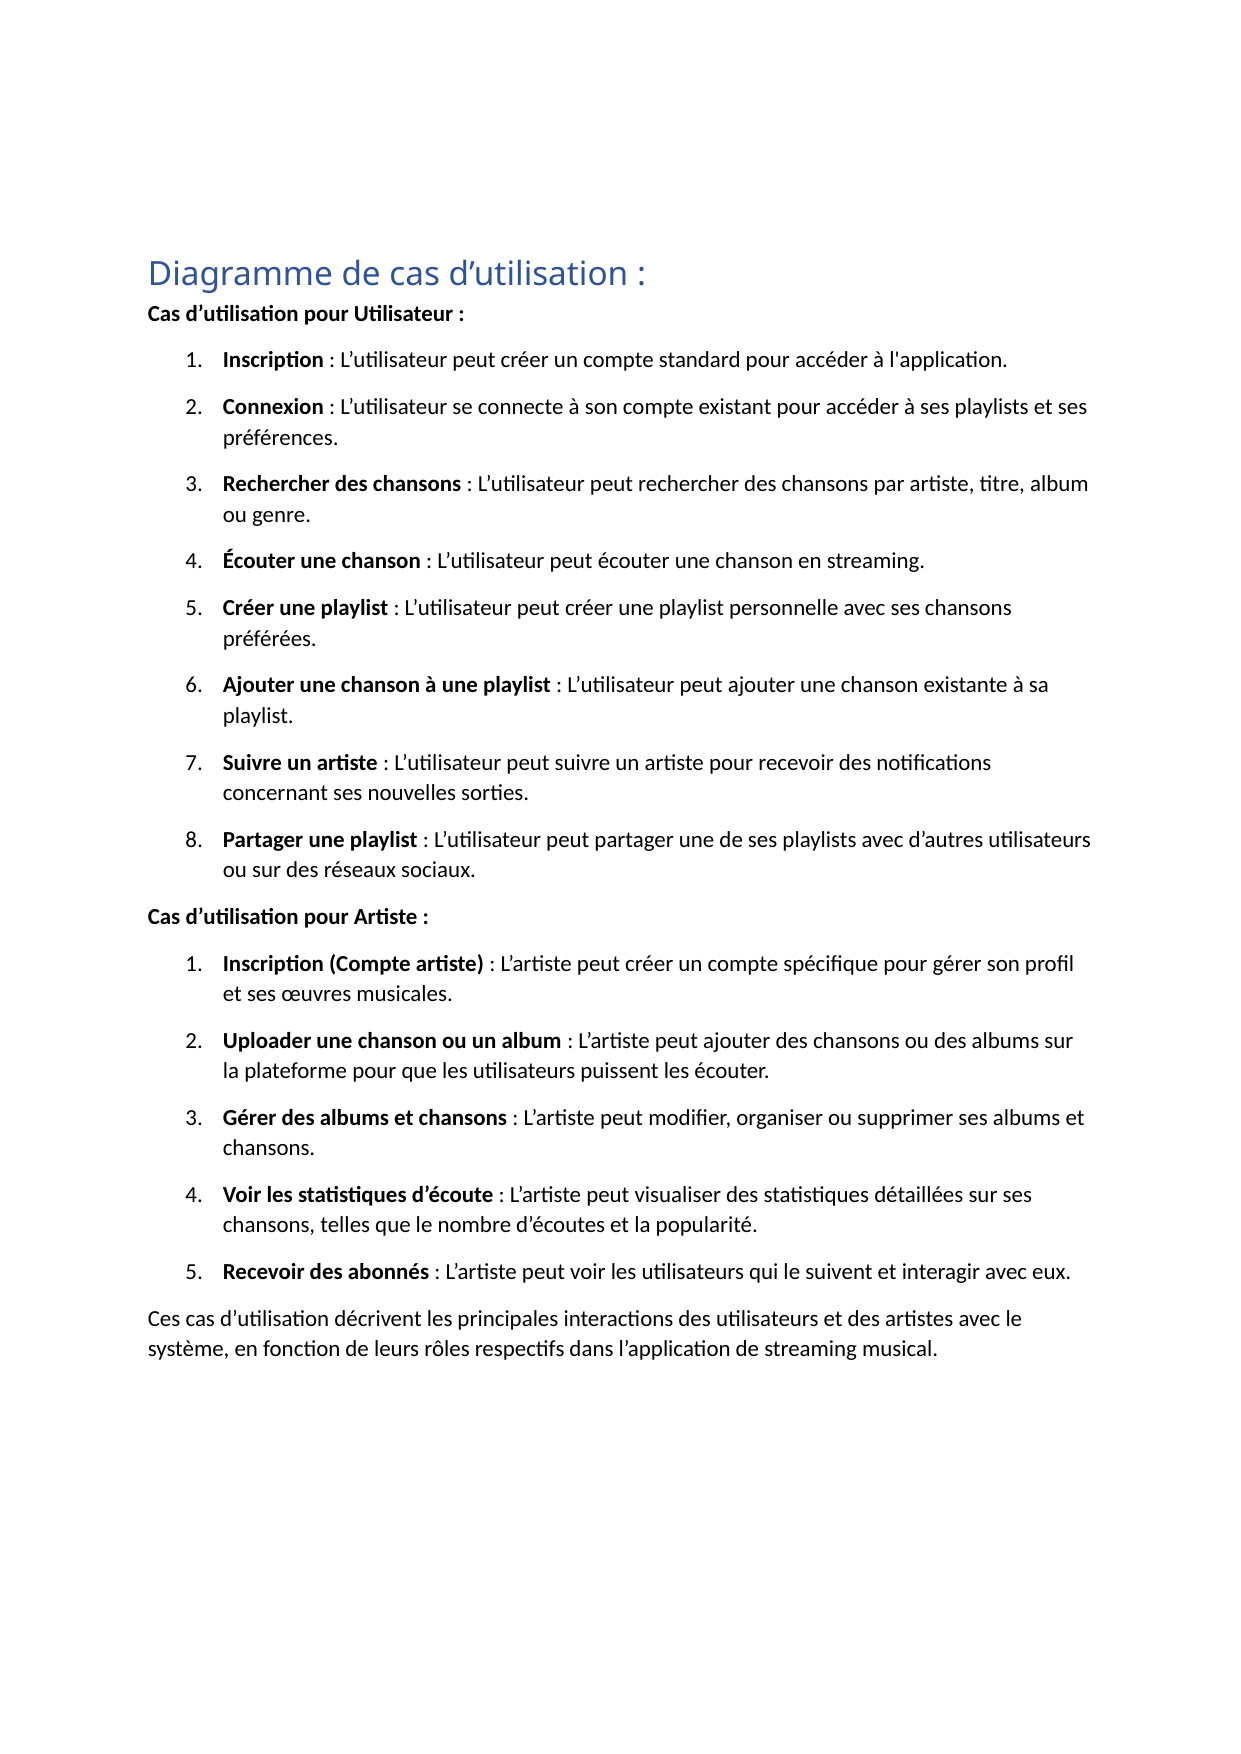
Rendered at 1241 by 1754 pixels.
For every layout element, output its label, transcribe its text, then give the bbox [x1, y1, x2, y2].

list Inscription (Compte artiste) : L’artiste peut créer un compte spécifique pour gérer son profil et ses œuvres musicales. [185, 949, 1093, 1007]
list Recevoir des abonnés : L’artiste peut voir les utilisateurs qui le suivent et interagir avec eux. [185, 1257, 1093, 1285]
list Voir les statistiques d’écoute : L’artiste peut visualiser des statistiques détaillées sur ses chansons, telles que le nombre d’écoutes et la popularité. [185, 1180, 1093, 1238]
list Uploader une chanson ou un album : L’artiste peut ajouter des chansons ou des albums sur la plateforme pour que les utilisateurs puissent les écouter. [185, 1026, 1093, 1084]
list Gérer des albums et chansons : L’artiste peut modifier, organiser ou supprimer ses albums et chansons. [185, 1103, 1093, 1161]
list Inscription : L’utilisateur peut créer un compte standard pour accéder à l'application. [185, 346, 1093, 373]
list Rechercher des chansons : L’utilisateur peut rechercher des chansons par artiste, titre, album ou genre. [185, 469, 1093, 528]
list Créer une playlist : L’utilisateur peut créer une playlist personnelle avec ses chansons préférées. [185, 593, 1093, 652]
text Ces cas d’utilisation décrivent les principales interactions des utilisateurs et des artistes avec le système, en fonction de leurs rôles respectifs dans l’application de streaming musical. [148, 1304, 1093, 1362]
list Suivre un artiste : L’utilisateur peut suivre un artiste pour recevoir des notifications concernant ses nouvelles sorties. [185, 748, 1093, 806]
list Connexion : L’utilisateur se connecte à son compte existant pour accéder à ses playlists et ses préférences. [185, 392, 1093, 451]
subtitle Diagramme de cas d’utilisation : [148, 250, 1093, 295]
list Écouter une chanson : L’utilisateur peut écouter une chanson en streaming. [185, 547, 1093, 574]
list Partager une playlist : L’utilisateur peut partager une de ses playlists avec d’autres utilisateurs ou sur des réseaux sociaux. [185, 825, 1093, 883]
text Cas d’utilisation pour Artiste : [148, 902, 1093, 930]
list Ajouter une chanson à une playlist : L’utilisateur peut ajouter une chanson existante à sa playlist. [185, 671, 1093, 729]
text Cas d’utilisation pour Utilisateur : [148, 299, 1093, 327]
